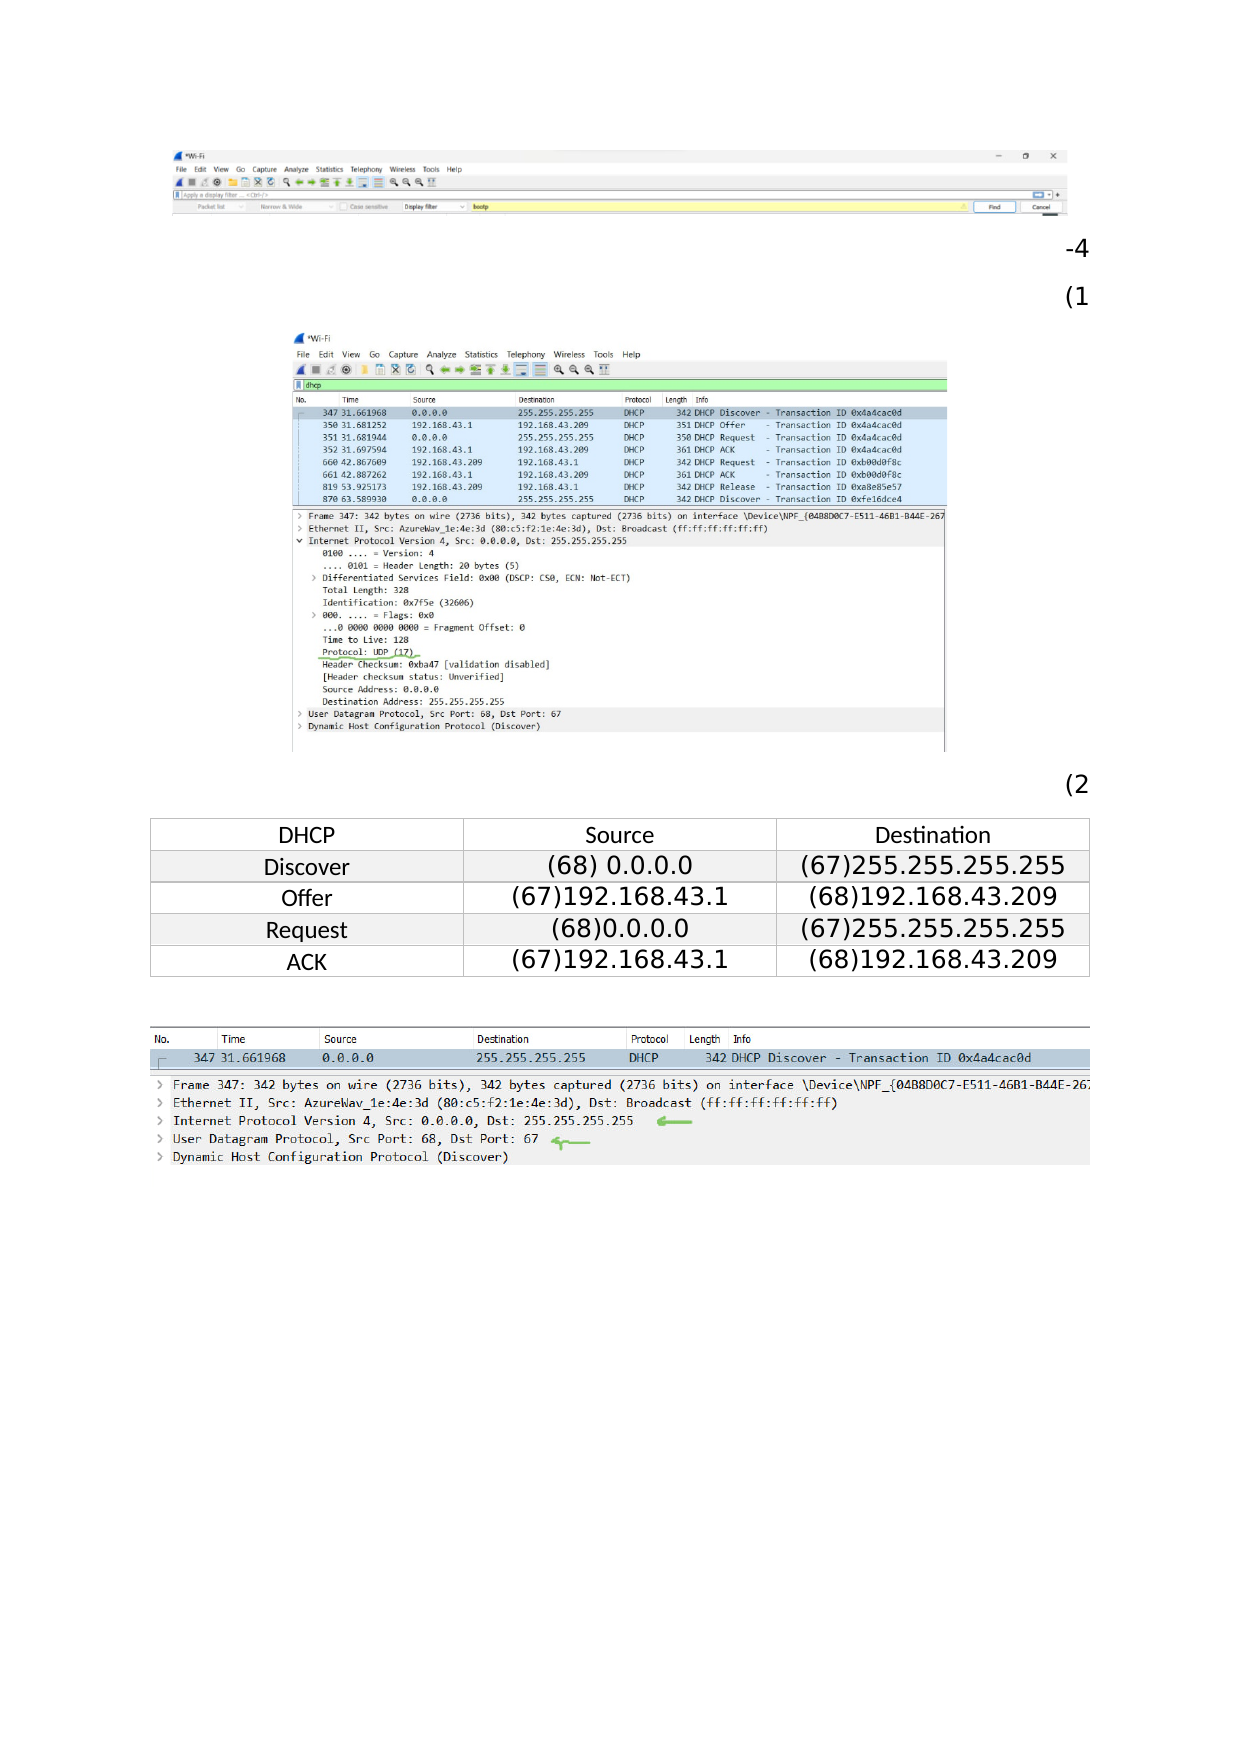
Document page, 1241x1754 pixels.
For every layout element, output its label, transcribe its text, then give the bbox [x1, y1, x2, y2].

table_cell Offer [151, 883, 463, 913]
picture [172, 150, 1068, 216]
text 4- [150, 234, 1090, 263]
table_header Source [464, 819, 776, 850]
table_cell 255.255.255.255(67) [777, 851, 1089, 881]
table_cell 255.255.255.255(67) [777, 914, 1089, 944]
table_cell ACK [151, 946, 463, 976]
table_cell Discover [151, 851, 463, 881]
picture [150, 1026, 1090, 1187]
table_header Destination [777, 819, 1089, 850]
table_cell 192.168.43.209(68) [777, 883, 1089, 913]
table_cell Request [151, 914, 463, 944]
table_cell 192.168.43.1(67) [464, 946, 776, 976]
table_cell 0.0.0.0 (68) [464, 851, 776, 881]
table_header DHCP [151, 819, 463, 850]
table_cell 192.168.43.1(67) [464, 883, 776, 913]
table_cell 192.168.43.209(68) [777, 946, 1089, 976]
text 1) [150, 282, 1090, 312]
text 2) [150, 770, 1090, 799]
picture [292, 330, 948, 752]
table_cell 0.0.0.0(68) [464, 914, 776, 944]
